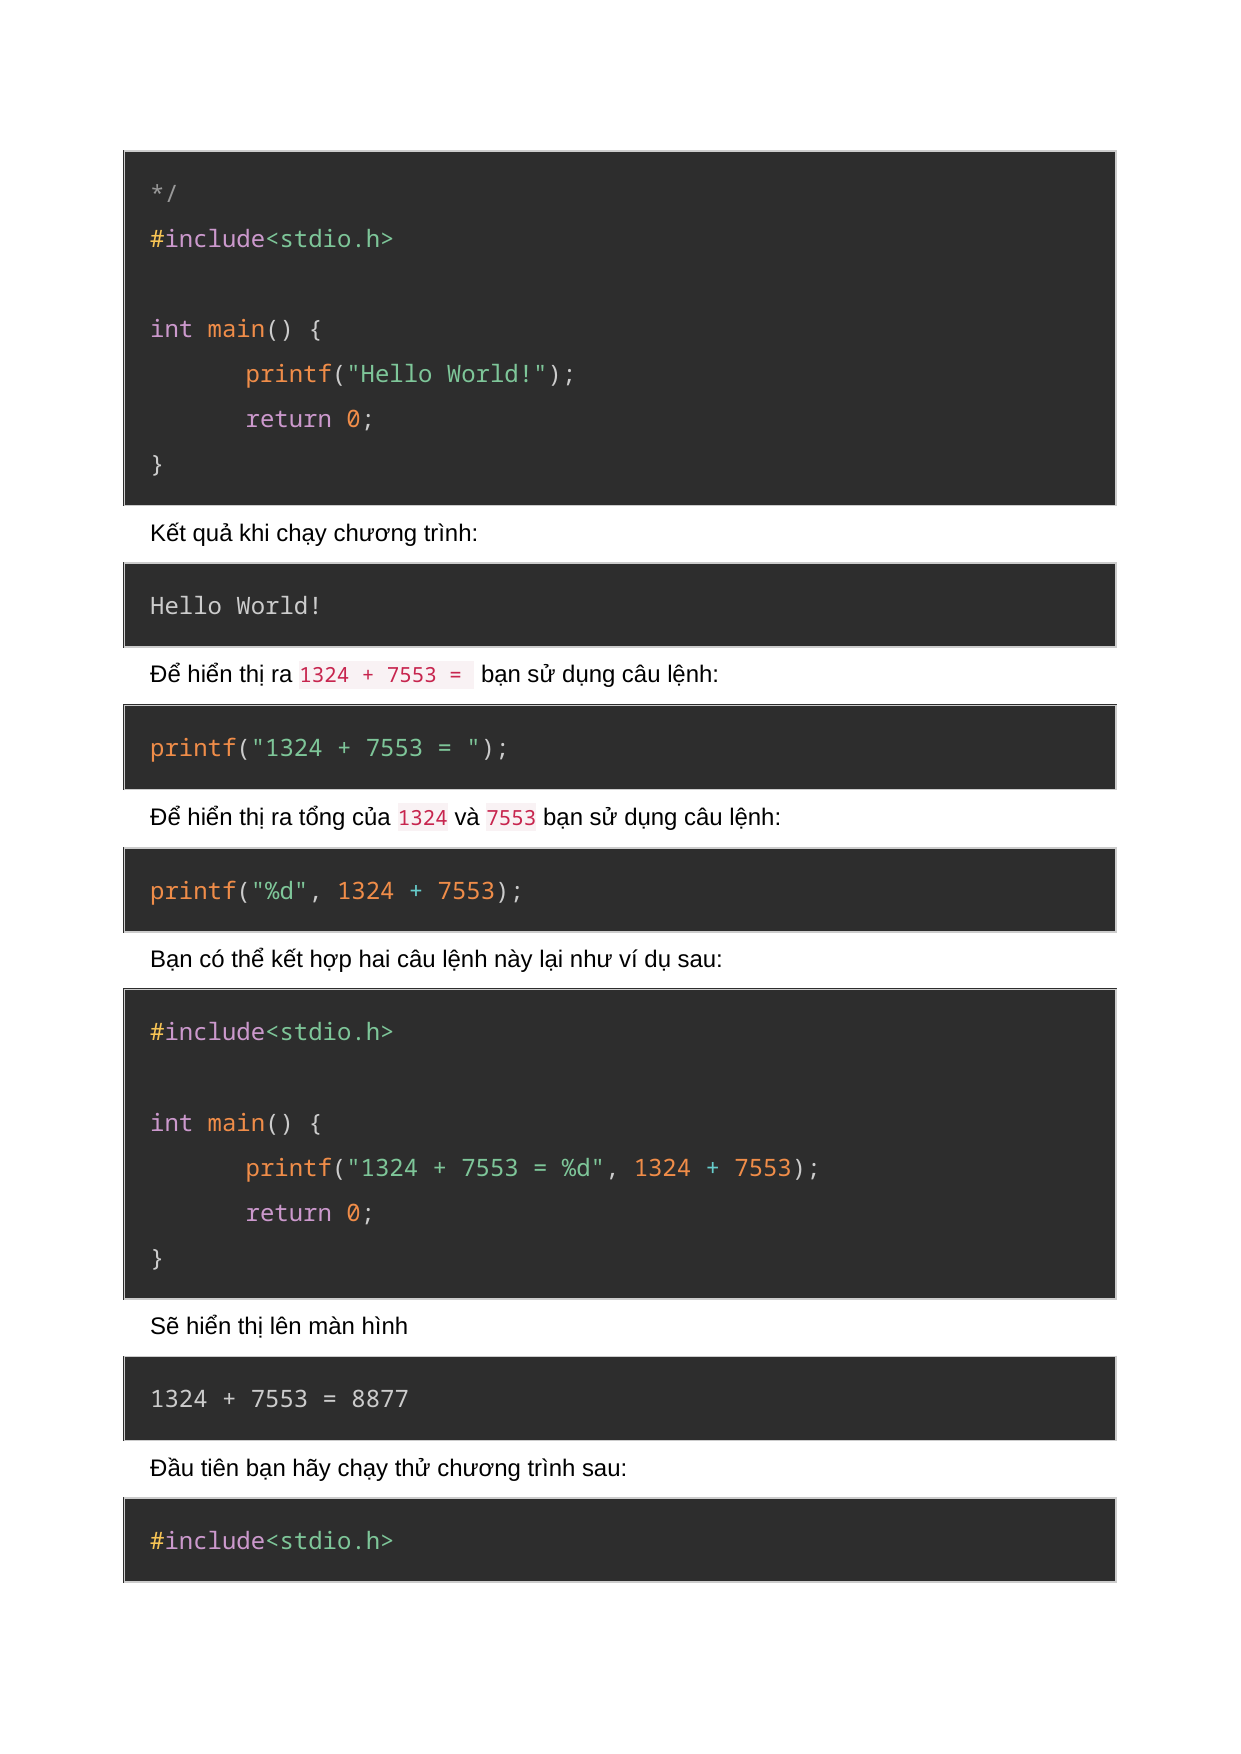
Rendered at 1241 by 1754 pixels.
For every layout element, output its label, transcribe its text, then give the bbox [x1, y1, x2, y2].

text */ [125, 152, 1115, 195]
text return 0; [125, 376, 1115, 421]
text printf("1324 + 7553 = "); [125, 706, 1115, 789]
text Bạn có thể kết hợp hai câu lệnh này lại như ví dụ sau: [150, 945, 1090, 973]
text Kết quả khi chạy chương trình: [150, 519, 1090, 546]
text 1324 + 7553 = 8877 [125, 1357, 1115, 1440]
text #include<stdio.h> [125, 195, 1115, 240]
text printf("Hello World!"); [125, 330, 1115, 376]
text } [125, 421, 1115, 505]
text Hello World! [125, 564, 1115, 646]
text return 0; [125, 1169, 1115, 1214]
text Để hiển thị ra 1324 + 7553 = bạn sử dụng câu lệnh: [150, 660, 1090, 689]
text printf("1324 + 7553 = %d", 1324 + 7553); [125, 1124, 1115, 1169]
text Để hiển thị ra tổng của 1324 và 7553 bạn sử dụng câu lệnh: [536, 803, 1090, 831]
text int main() { [125, 285, 1115, 330]
text Đầu tiên bạn hãy chạy thử chương trình sau: [150, 1454, 1090, 1481]
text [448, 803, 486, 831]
text Sẽ hiển thị lên màn hình [150, 1312, 1090, 1340]
text #include<stdio.h> [125, 990, 1115, 1034]
text printf("%d", 1324 + 7553); [125, 849, 1115, 931]
text #include<stdio.h> [125, 1499, 1115, 1581]
text int main() { [125, 1079, 1115, 1124]
text } [125, 1214, 1115, 1298]
text Để hiển thị ra tổng của 1324 và 7553 bạn sử dụng câu lệnh: [150, 803, 398, 831]
